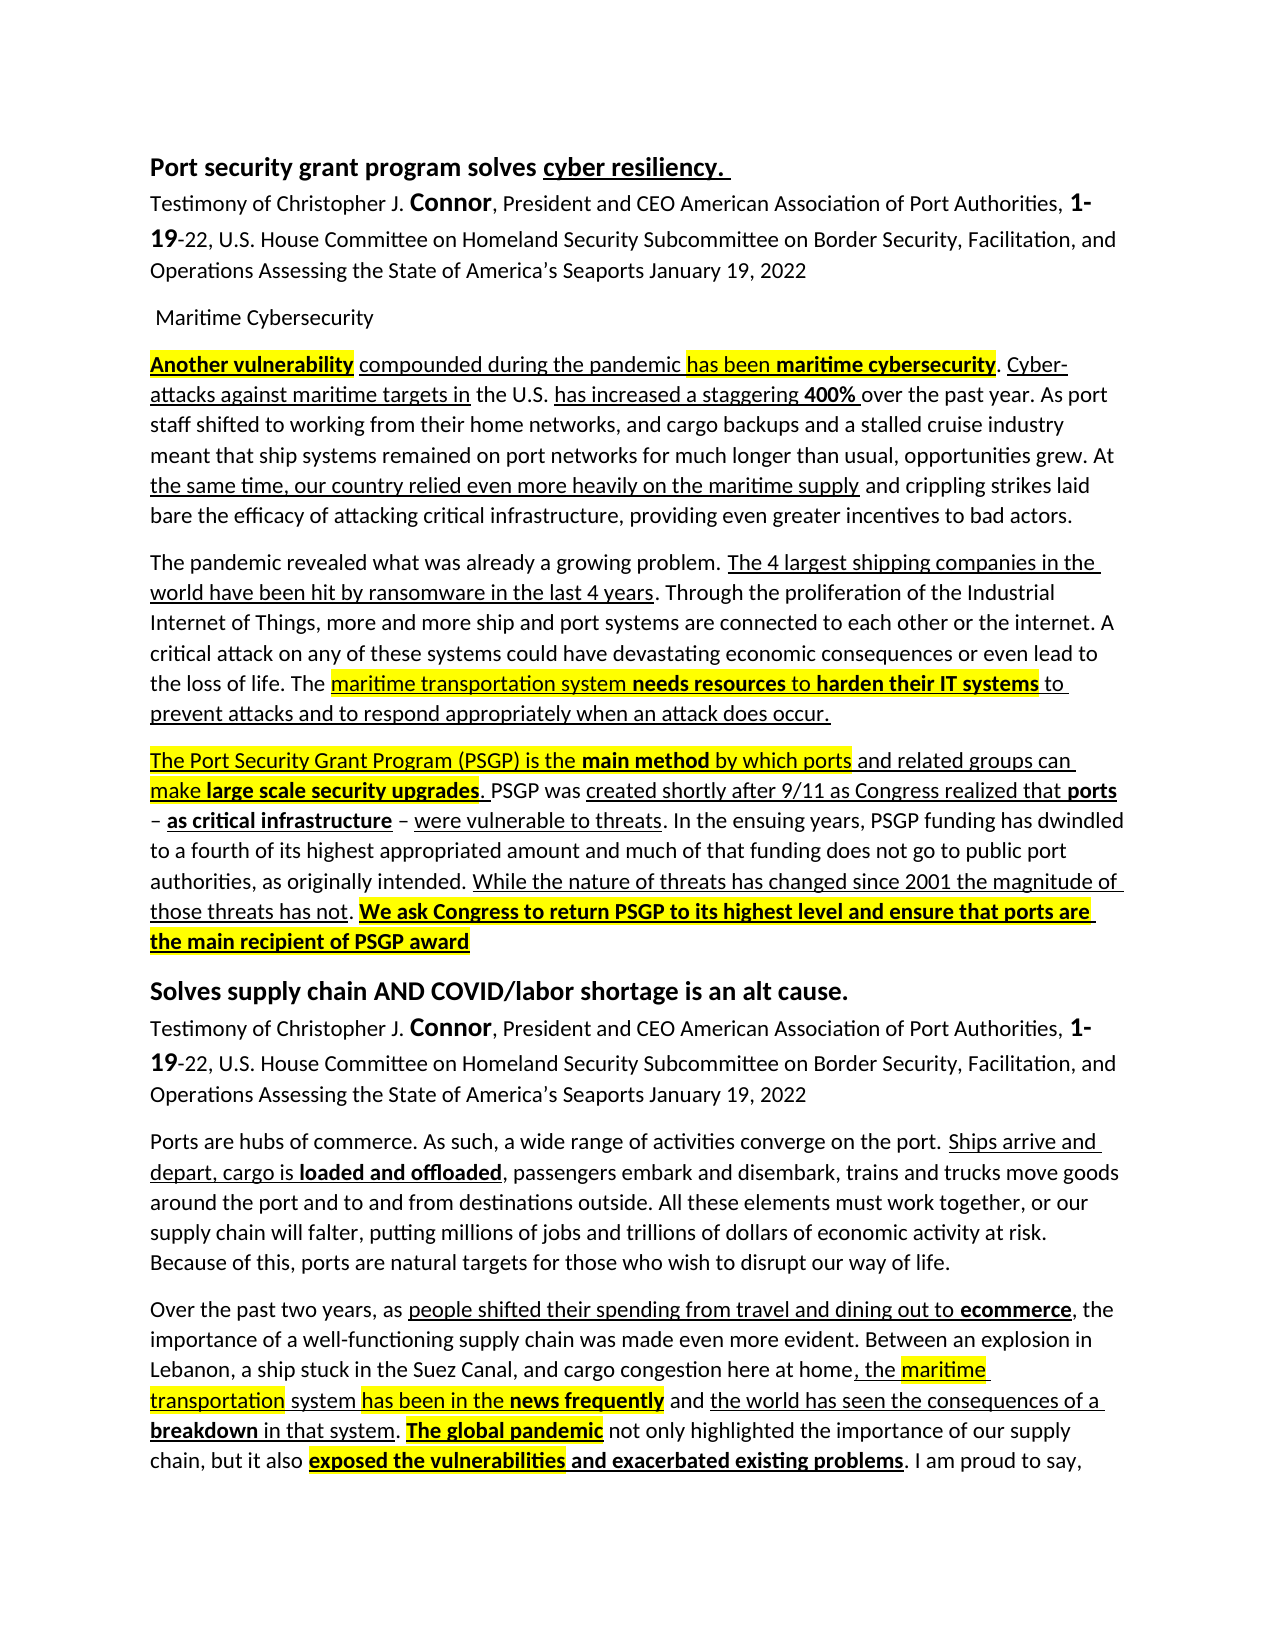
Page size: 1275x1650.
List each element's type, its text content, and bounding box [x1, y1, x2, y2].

subtitle Solves supply chain AND COVID/labor shortage is an alt cause. [150, 974, 1125, 1007]
text The Port Security Grant Program (PSGP) is the main method by which ports and related groups can make large scale security upgrades. PSGP was created shortly after 9/11 as Congress realized that ports – as critical infrastructure – were vulnerable to threats. In the ensuing years, PSGP funding has dwindled to a fourth of its highest appropriated amount and much of that funding does not go to public port authorities, as originally intended. While the nature of threats has changed since 2001 the magnitude of those threats has not. We ask Congress to return PSGP to its highest level and ensure that ports are the main recipient of PSGP award [150, 746, 1125, 955]
subtitle Port security grant program solves cyber resiliency. [150, 150, 1125, 183]
text Testimony of Christopher J. Connor, President and CEO American Association of Port Authorities, 1-19-22, U.S. House Committee on Homeland Security Subcommittee on Border Security, Facilitation, and Operations Assessing the State of America’s Seaports January 19, 2022 [150, 186, 1125, 284]
text The pandemic revealed what was already a growing problem. The 4 largest shipping companies in the world have been hit by ransomware in the last 4 years. Through the proliferation of the Industrial Internet of Things, more and more ship and port systems are connected to each other or the internet. A critical attack on any of these systems could have devastating economic consequences or even lead to the loss of life. The maritime transportation system needs resources to harden their IT systems to prevent attacks and to respond appropriately when an attack does occur. [150, 548, 1125, 727]
text Maritime Cybersecurity [150, 303, 1125, 331]
text Ports are hubs of commerce. As such, a wide range of activities converge on the port. Ships arrive and depart, cargo is loaded and offloaded, passengers embark and disembark, trains and trucks move goods around the port and to and from destinations outside. All these elements must work together, or our supply chain will falter, putting millions of jobs and trillions of dollars of economic activity at risk. Because of this, ports are natural targets for those who wish to disrupt our way of life. [150, 1127, 1125, 1276]
text Testimony of Christopher J. Connor, President and CEO American Association of Port Authorities, 1-19-22, U.S. House Committee on Homeland Security Subcommittee on Border Security, Facilitation, and Operations Assessing the State of America’s Seaports January 19, 2022 [150, 1010, 1125, 1109]
text Another vulnerability compounded during the pandemic has been maritime cybersecurity. Cyber-attacks against maritime targets in the U.S. has increased a staggering 400% over the past year. As port staff shifted to working from their home networks, and cargo backups and a stalled cruise industry meant that ship systems remained on port networks for much longer than usual, opportunities grew. At the same time, our country relied even more heavily on the maritime supply and crippling strikes laid bare the efficacy of attacking critical infrastructure, providing even greater incentives to bad actors. [150, 350, 1125, 529]
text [150, 1295, 1125, 1474]
